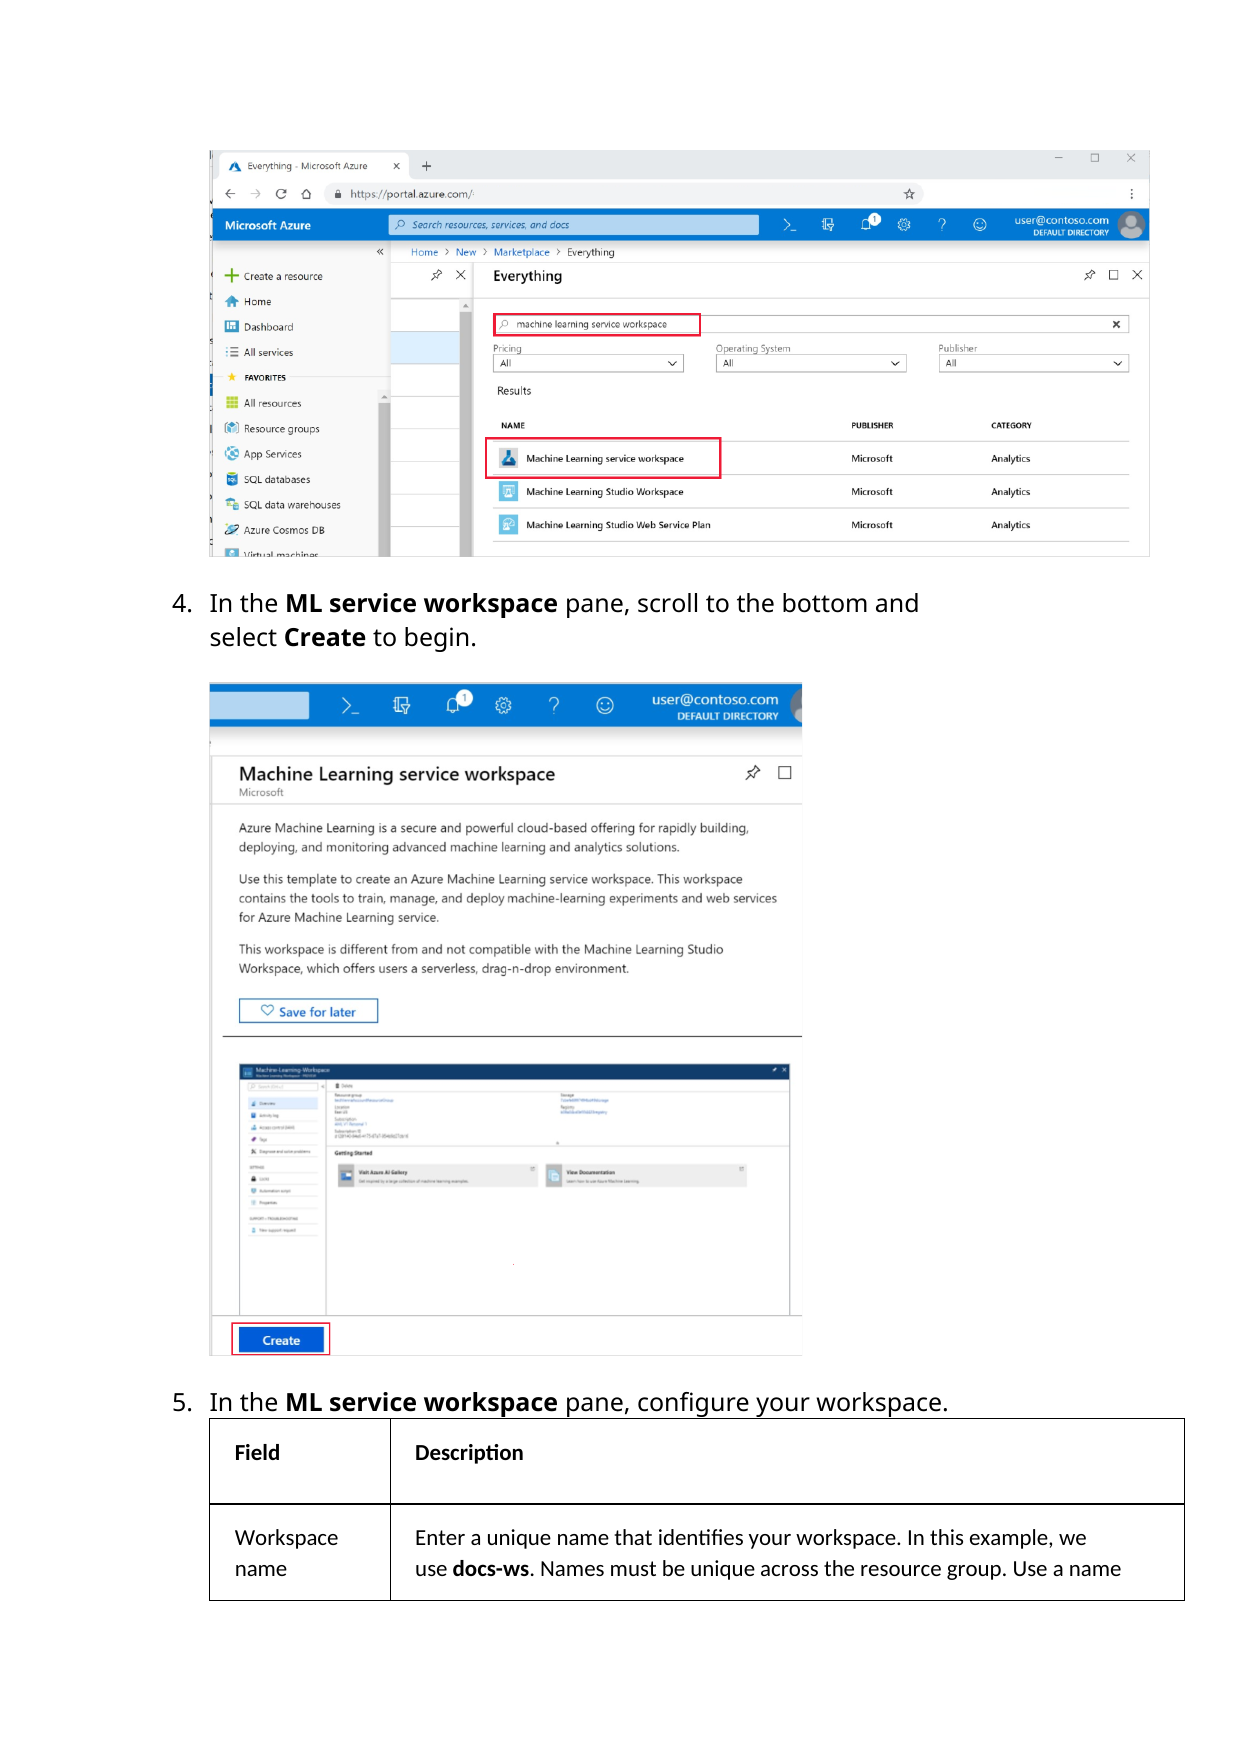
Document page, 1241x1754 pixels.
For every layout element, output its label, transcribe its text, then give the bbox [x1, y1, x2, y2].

table_header Field [210, 1419, 390, 1503]
picture [209, 150, 1150, 557]
picture [209, 682, 803, 1356]
list In the ML service workspace pane, scroll to the bottom and select Create to begin. [172, 586, 1090, 654]
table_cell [391, 1505, 1184, 1600]
table_header Description [391, 1419, 1184, 1503]
table_cell Workspace name [210, 1505, 390, 1600]
list In the ML service workspace pane, configure your workspace. [172, 1384, 1090, 1418]
